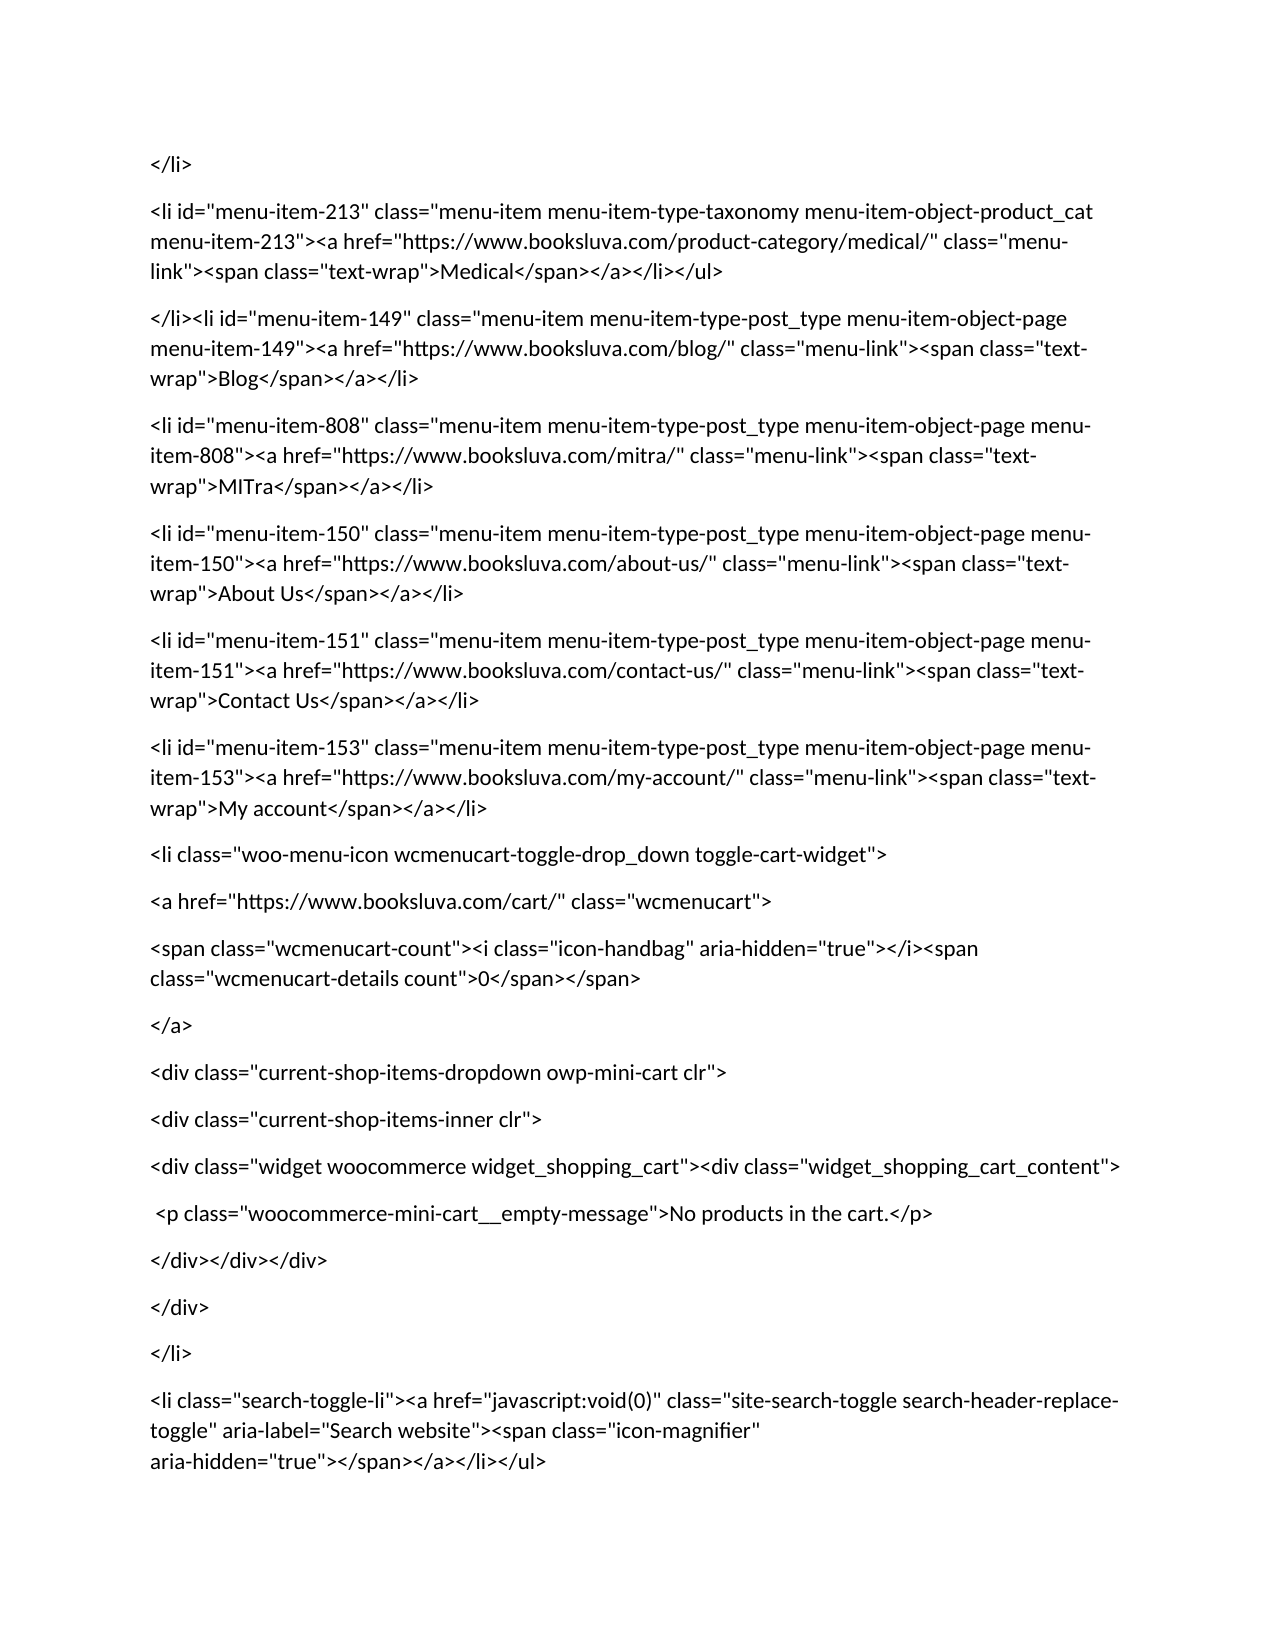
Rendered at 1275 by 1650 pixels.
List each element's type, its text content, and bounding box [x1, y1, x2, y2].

text <li class="woo-menu-icon wcmenucart-toggle-drop_down toggle-cart-widget"> [150, 841, 1125, 869]
text </li> [150, 150, 1125, 178]
text </li> [150, 1339, 1125, 1368]
text <li id="menu-item-150" class="menu-item menu-item-type-post_type menu-item-object-page menu-item-150"><a href="https://www.booksluva.com/about-us/" class="menu-link"><span class="text-wrap">About Us</span></a></li> [150, 519, 1125, 607]
text <li class="search-toggle-li"><a href="javascript:void(0)" class="site-search-toggle search-header-replace-toggle" aria-label="Search website"><span class="icon-magnifier" aria-hidden="true"></span></a></li></ul> [150, 1386, 1125, 1475]
text <a href="https://www.booksluva.com/cart/" class="wcmenucart"> [150, 887, 1125, 916]
text <div class="current-shop-items-dropdown owp-mini-cart clr"> [150, 1058, 1125, 1086]
text <p class="woocommerce-mini-cart__empty-message">No products in the cart.</p> [150, 1199, 1125, 1227]
text <div class="current-shop-items-inner clr"> [150, 1105, 1125, 1133]
text <li id="menu-item-808" class="menu-item menu-item-type-post_type menu-item-object-page menu-item-808"><a href="https://www.booksluva.com/mitra/" class="menu-link"><span class="text-wrap">MITra</span></a></li> [150, 411, 1125, 500]
text </div> [150, 1293, 1125, 1321]
text <li id="menu-item-151" class="menu-item menu-item-type-post_type menu-item-object-page menu-item-151"><a href="https://www.booksluva.com/contact-us/" class="menu-link"><span class="text-wrap">Contact Us</span></a></li> [150, 626, 1125, 714]
text </li><li id="menu-item-149" class="menu-item menu-item-type-post_type menu-item-object-page menu-item-149"><a href="https://www.booksluva.com/blog/" class="menu-link"><span class="text-wrap">Blog</span></a></li> [150, 304, 1125, 393]
text </div></div></div> [150, 1246, 1125, 1274]
text </a> [150, 1011, 1125, 1039]
text <div class="widget woocommerce widget_shopping_cart"><div class="widget_shopping_cart_content"> [150, 1152, 1125, 1180]
text <li id="menu-item-153" class="menu-item menu-item-type-post_type menu-item-object-page menu-item-153"><a href="https://www.booksluva.com/my-account/" class="menu-link"><span class="text-wrap">My account</span></a></li> [150, 733, 1125, 822]
text <span class="wcmenucart-count"><i class="icon-handbag" aria-hidden="true"></i><span class="wcmenucart-details count">0</span></span> [150, 934, 1125, 993]
text <li id="menu-item-213" class="menu-item menu-item-type-taxonomy menu-item-object-product_cat menu-item-213"><a href="https://www.booksluva.com/product-category/medical/" class="menu-link"><span class="text-wrap">Medical</span></a></li></ul> [150, 197, 1125, 285]
